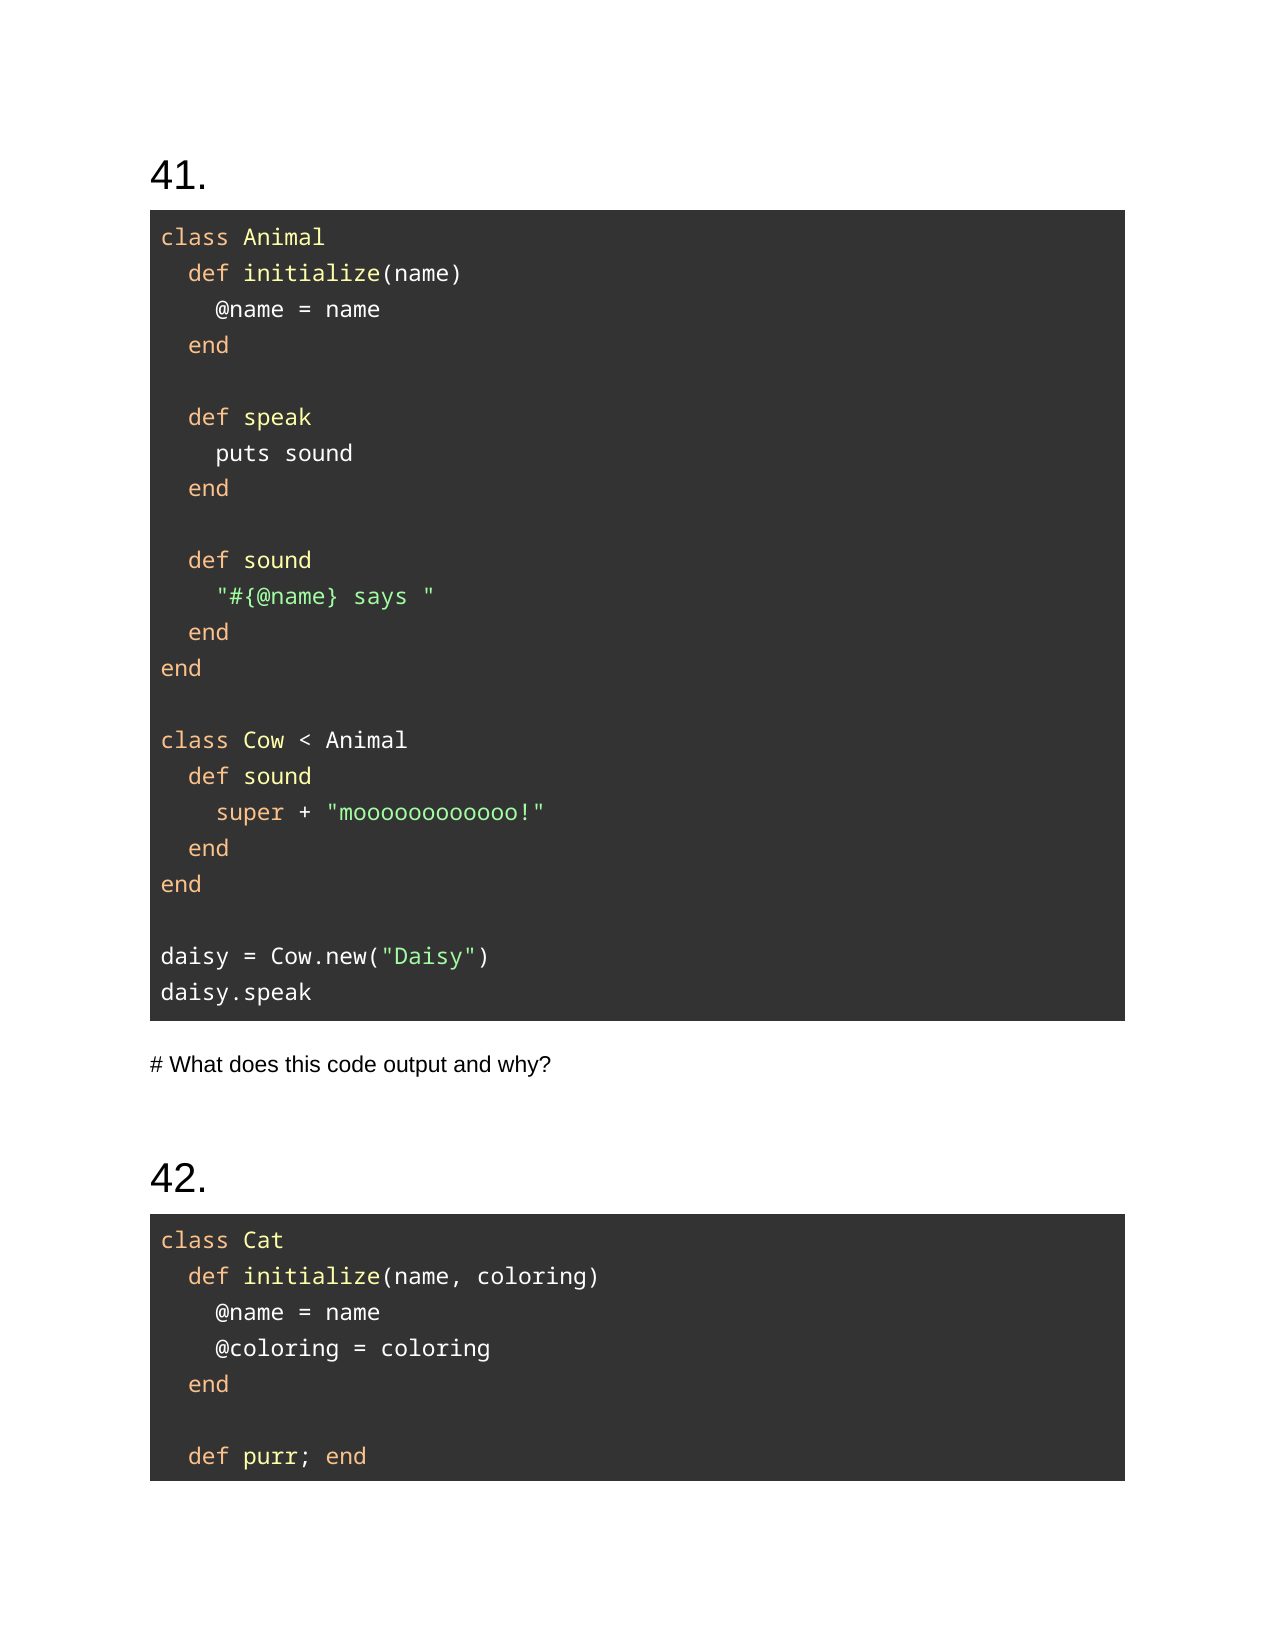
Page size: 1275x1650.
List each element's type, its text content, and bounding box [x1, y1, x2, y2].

subtitle 42. [150, 1153, 1125, 1201]
text # What does this code output and why? [150, 1051, 1125, 1078]
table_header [150, 1214, 1125, 1481]
table_header class Animal def initialize(name) @name = name end def speak puts sound end def sound "#{@name} says " end end class Cow < Animal def sound super + "moooooooooooo!" end end daisy = Cow.new("Daisy") daisy.speak [150, 210, 1125, 1021]
subtitle 41. [150, 150, 1125, 198]
